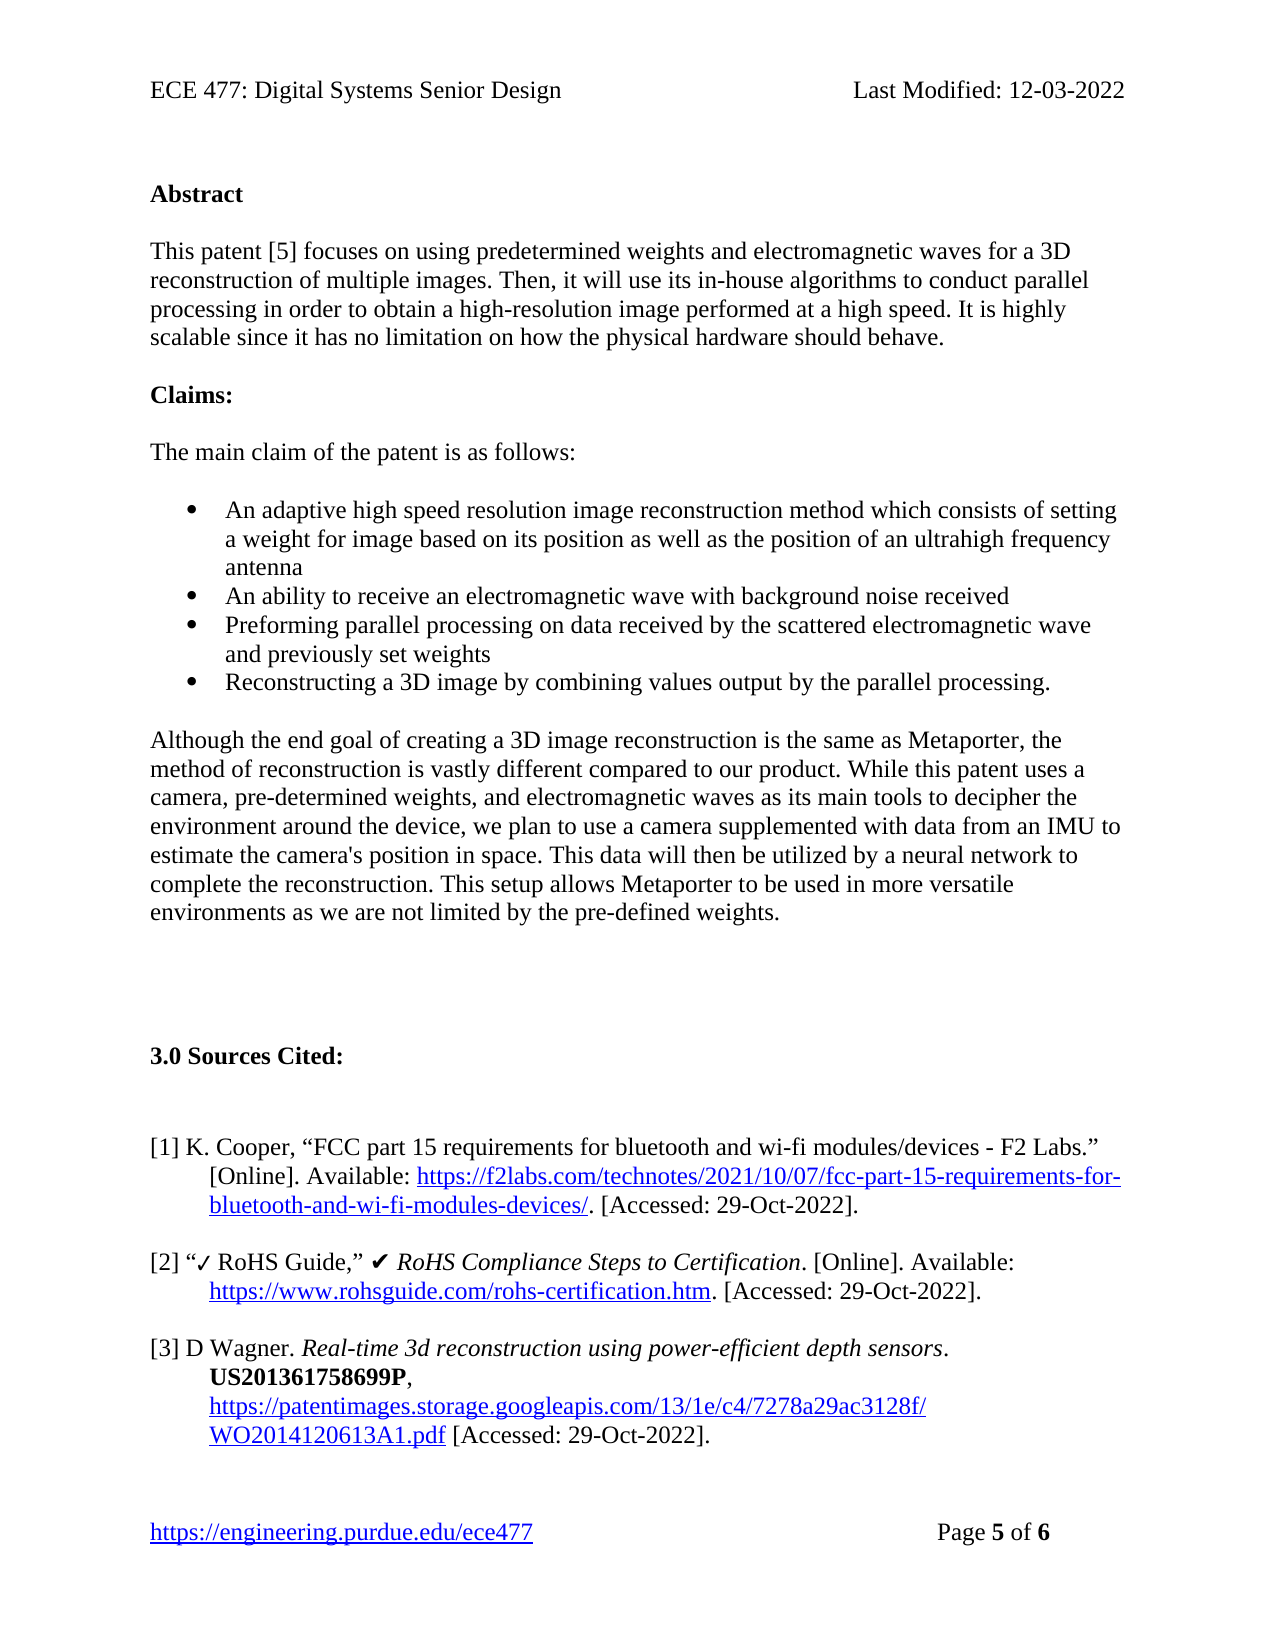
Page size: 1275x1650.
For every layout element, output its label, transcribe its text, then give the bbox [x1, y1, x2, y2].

title Although the end goal of creating a 3D image reconstruction is the same as Metaporter, the method of reconstruction is vastly different compared to our product. While this patent uses a camera, pre-determined weights, and electromagnetic waves as its main tools to decipher the environment around the device, we plan to use a camera supplemented with data from an IMU to estimate the camera's position in space. This data will then be utilized by a neural network to complete the reconstruction. This setup allows Metaporter to be used in more versatile environments as we are not limited by the pre-defined weights. [150, 725, 1125, 926]
title Claims: [150, 380, 1125, 409]
title Preforming parallel processing on data received by the scattered electromagnetic wave and previously set weights [187, 610, 1125, 667]
text [3] D Wagner. Real-time 3d reconstruction using power-efficient depth sensors. US201361758699P, https://patentimages.storage.googleapis.com/13/1e/c4/7278a29ac3128f/WO2014120613A1.pdf [Accessed: 29-Oct-2022]. [150, 1333, 1125, 1448]
title Abstract [150, 179, 1125, 207]
title Reconstructing a 3D image by combining values output by the parallel processing. [187, 667, 1125, 696]
title 3.0 Sources Cited: [150, 1041, 1125, 1070]
title An ability to receive an electromagnetic wave with background noise received [187, 581, 1125, 610]
title This patent [5] focuses on using predetermined weights and electromagnetic waves for a 3D reconstruction of multiple images. Then, it will use its in-house algorithms to conduct parallel processing in order to obtain a high-resolution image performed at a high speed. It is highly scalable since it has no limitation on how the physical hardware should behave. [150, 236, 1125, 351]
title An adaptive high speed resolution image reconstruction method which consists of setting a weight for image based on its position as well as the position of an ultrahigh frequency antenna [187, 495, 1125, 581]
text [2] “✔ RoHS Guide,” ✔ RoHS Compliance Steps to Certification. [Online]. Available: https://www.rohsguide.com/rohs-certification.htm. [Accessed: 29-Oct-2022]. [150, 1247, 1125, 1305]
title The main claim of the patent is as follows: [150, 437, 1125, 466]
text [1] K. Cooper, “FCC part 15 requirements for bluetooth and wi-fi modules/devices - F2 Labs.” [Online]. Available: https://f2labs.com/technotes/2021/10/07/fcc-part-15-requirements-for-bluetooth-and-wi-fi-modules-devices/. [Accessed: 29-Oct-2022]. [150, 1132, 1125, 1218]
